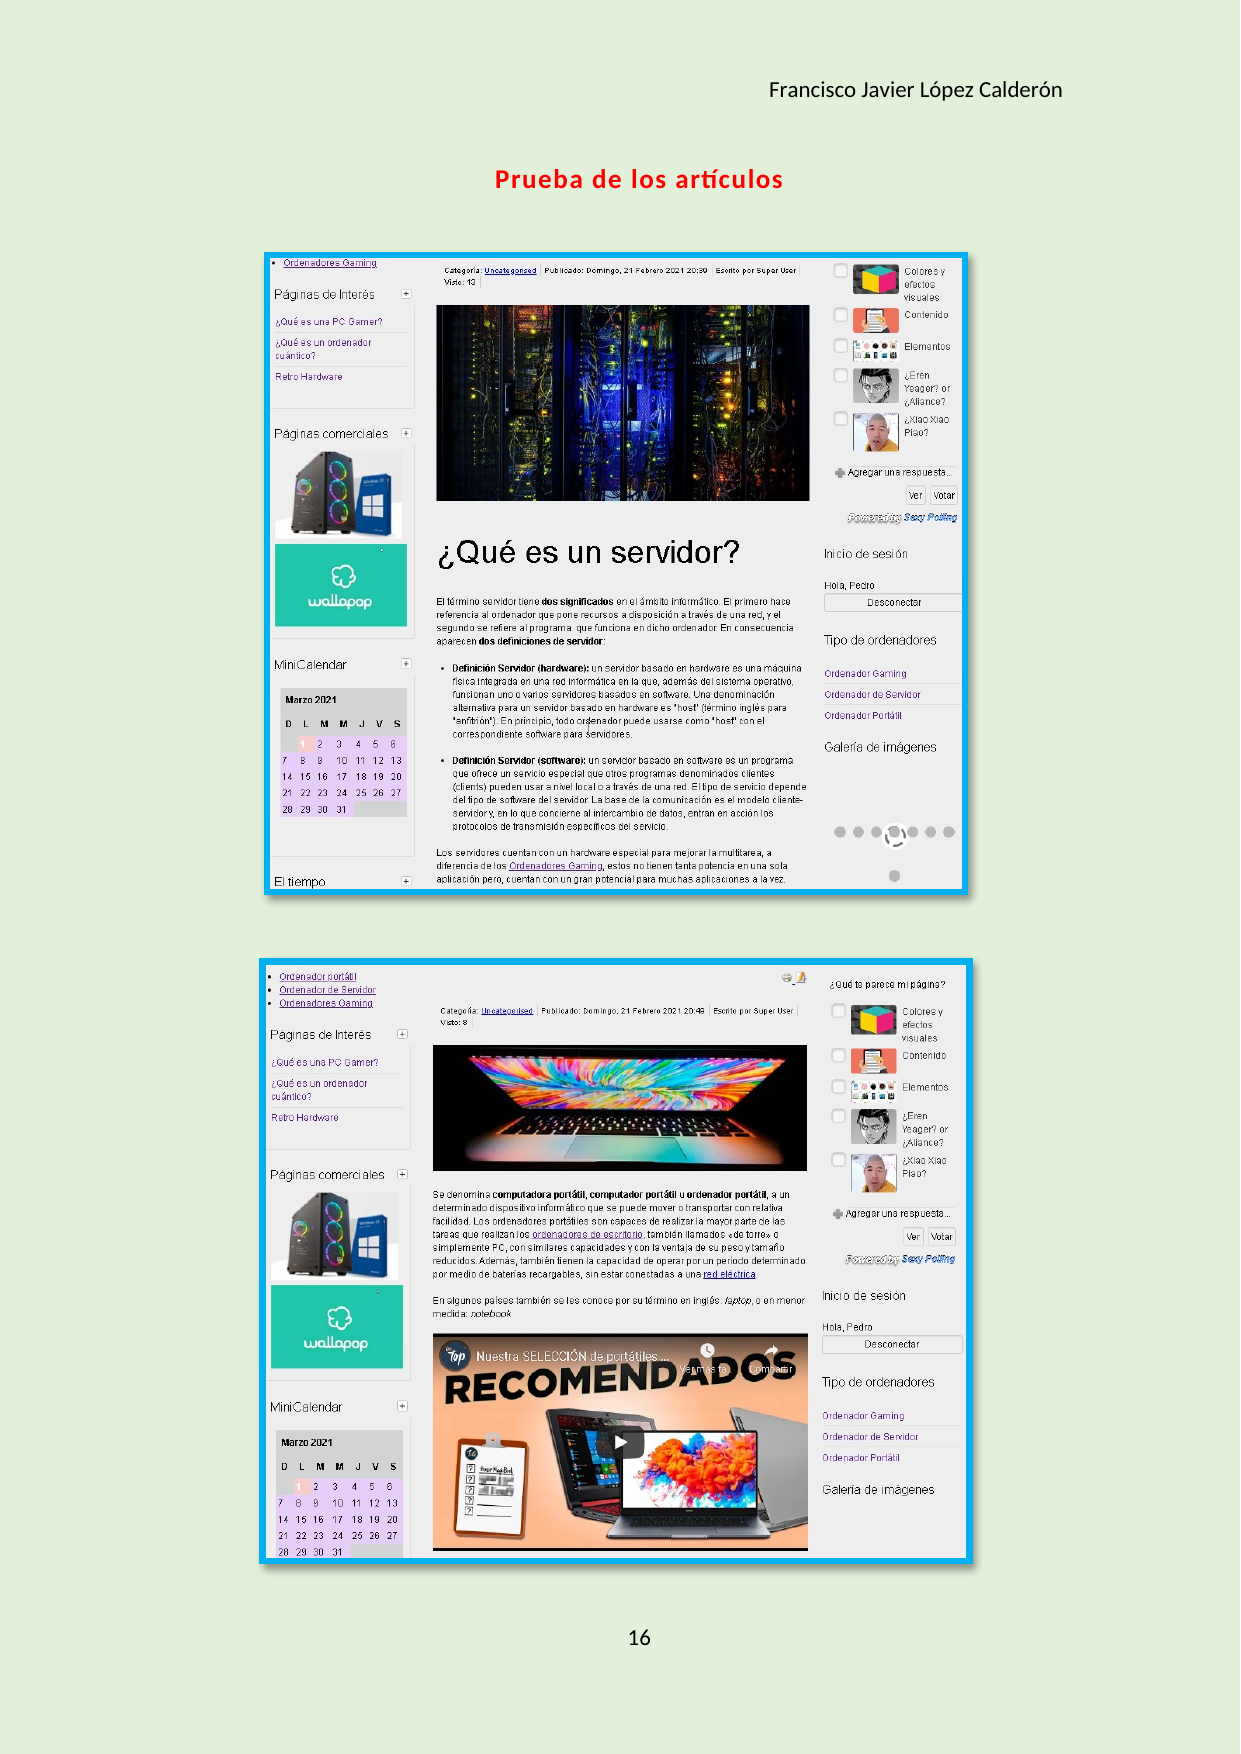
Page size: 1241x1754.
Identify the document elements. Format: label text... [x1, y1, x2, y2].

subtitle Prueba de los artículos [215, 162, 1063, 196]
picture [267, 966, 965, 1557]
picture [271, 259, 961, 888]
